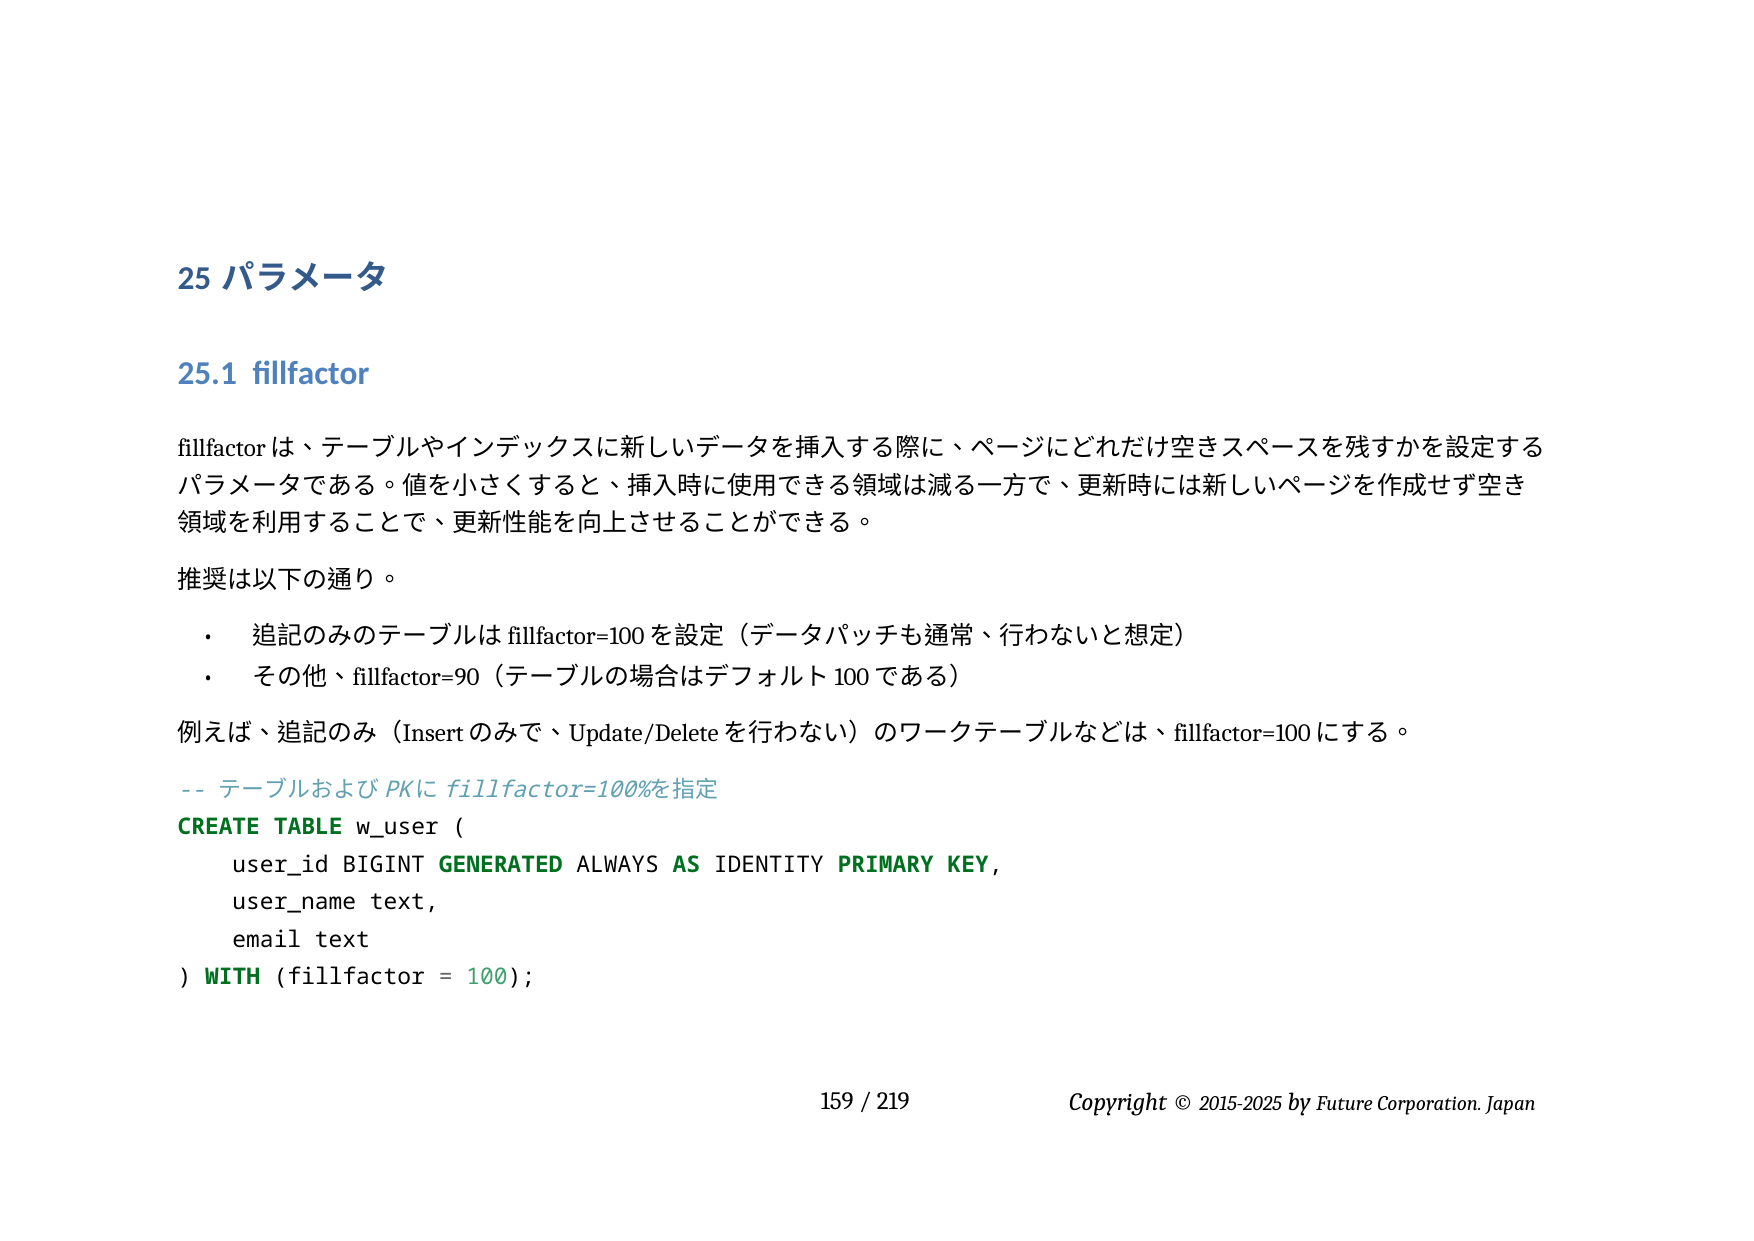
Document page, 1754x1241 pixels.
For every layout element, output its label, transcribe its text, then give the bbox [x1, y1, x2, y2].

text 例えば、追記のみ（Insertのみで、Update/Deleteを行わない）のワークテーブルなどは、fillfactor=100にする。 [177, 713, 1547, 751]
text 推奨は以下の通り。 [177, 560, 1547, 597]
list 追記のみのテーブルはfillfactor=100を設定（データパッチも通常、行わないと想定） [202, 616, 1547, 653]
subtitle パラメータ [177, 239, 1547, 314]
subtitle fillfactor [177, 335, 1547, 410]
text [177, 770, 1547, 995]
text fillfactorは、テーブルやインデックスに新しいデータを挿入する際に、ページにどれだけ空きスペースを残すかを設定するパラメータである。値を小さくすると、挿入時に使用できる領域は減る一方で、更新時には新しいページを作成せず空き領域を利用することで、更新性能を向上させることができる。 [177, 428, 1547, 541]
list その他、fillfactor=90（テーブルの場合はデフォルト100である） [202, 657, 1547, 695]
